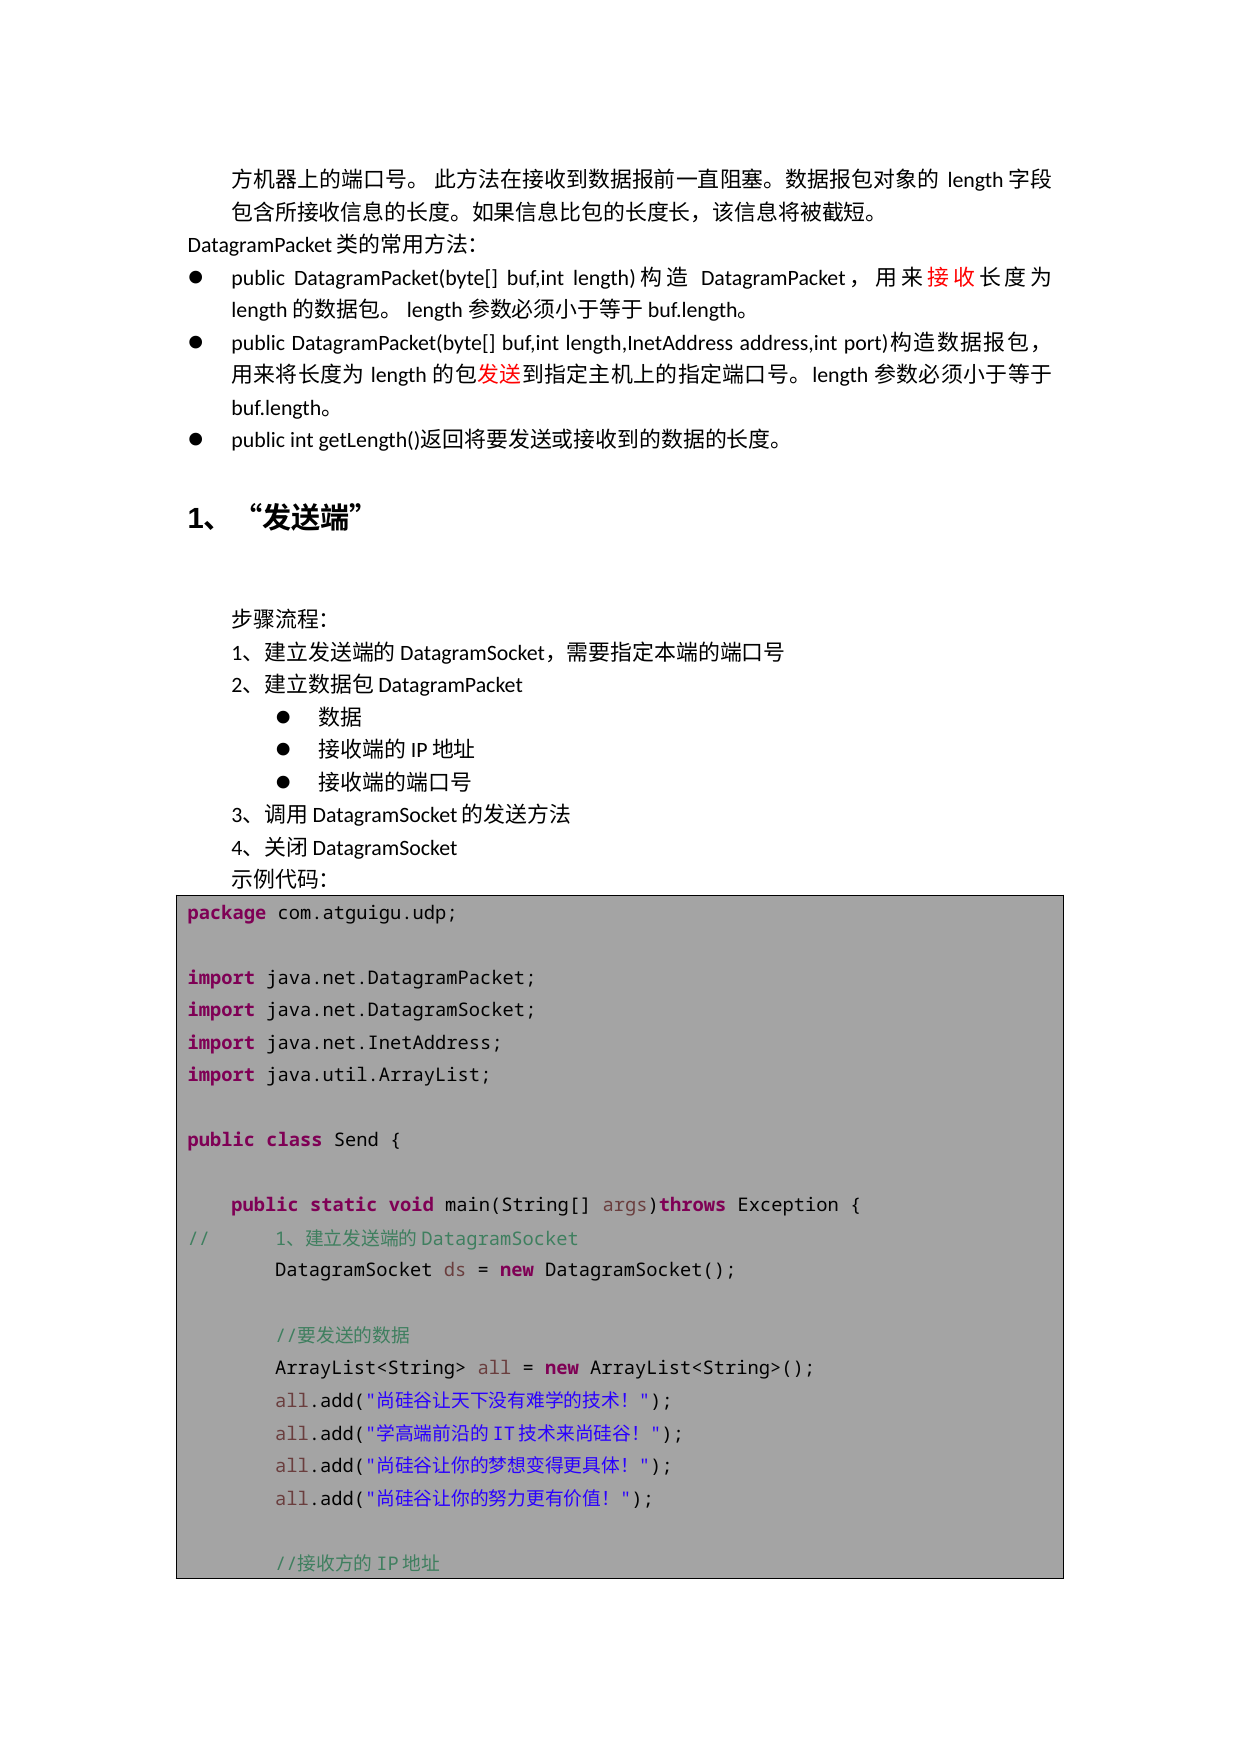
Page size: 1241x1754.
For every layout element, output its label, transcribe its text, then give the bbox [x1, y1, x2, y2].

text 2、建立数据包DatagramPacket [187, 667, 1053, 699]
text 步骤流程： [187, 602, 1053, 634]
text 示例代码： [187, 862, 1053, 894]
list public DatagramPacket(byte[] buf,int length,InetAddress address,int port)构造数据报包，用来将长度为 length 的包发送到指定主机上的指定端口号。length 参数必须小于等于 buf.length。 [187, 324, 1053, 422]
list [187, 162, 1053, 227]
list 接收端的IP地址 [275, 732, 1053, 764]
subtitle 1、“发送端” [187, 484, 1053, 549]
text 1、建立发送端的DatagramSocket，需要指定本端的端口号 [187, 634, 1053, 667]
list 数据 [275, 699, 1053, 732]
list 接收端的端口号 [275, 764, 1053, 797]
list public DatagramPacket(byte[] buf,int length)构造 DatagramPacket，用来接收长度为 length 的数据包。 length 参数必须小于等于 buf.length。 [187, 259, 1053, 324]
text DatagramPacket类的常用方法： [187, 227, 1053, 259]
text 4、关闭DatagramSocket [187, 829, 1053, 862]
text 3、调用DatagramSocket的发送方法 [187, 797, 1053, 829]
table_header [177, 896, 1063, 1578]
list public int getLength()返回将要发送或接收到的数据的长度。 [187, 422, 1053, 454]
